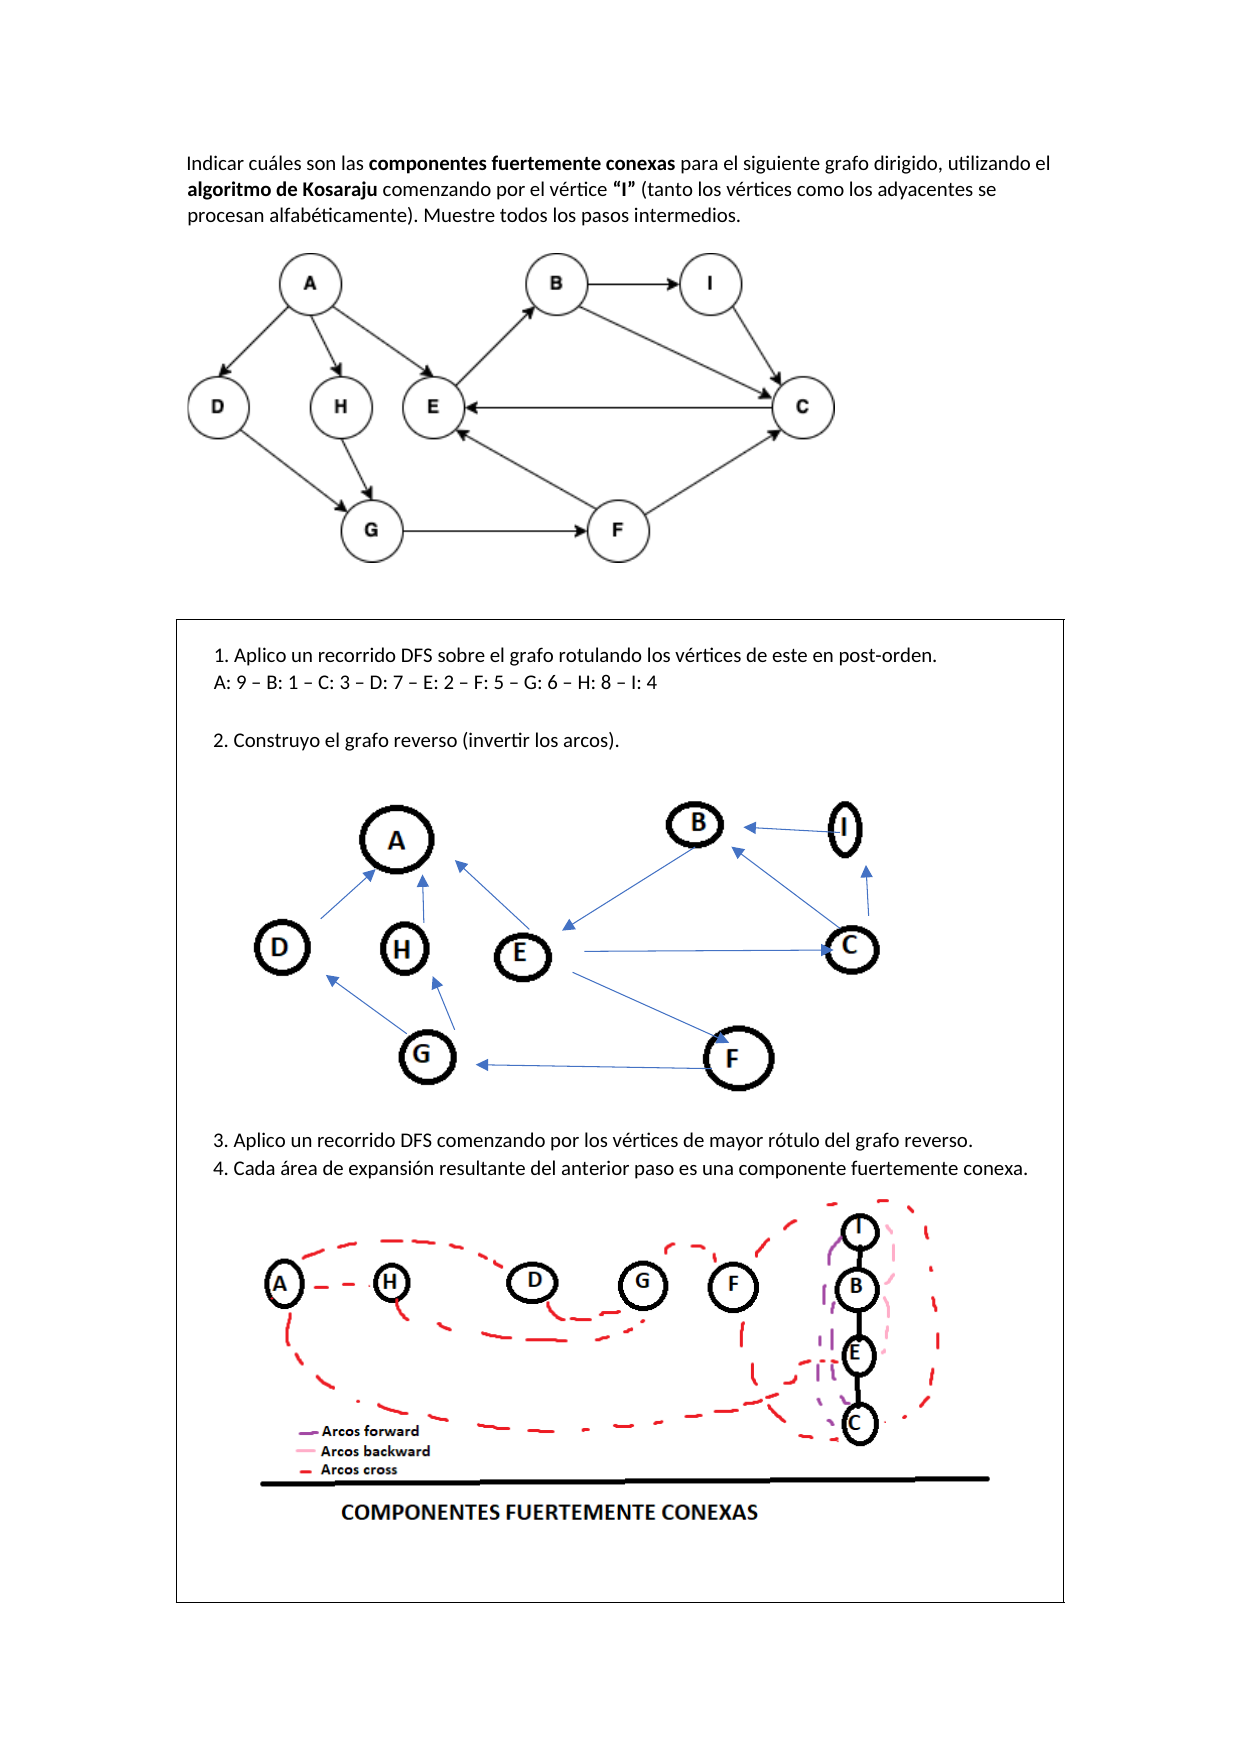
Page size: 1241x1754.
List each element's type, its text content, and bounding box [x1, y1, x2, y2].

text Indicar cuáles son las componentes fuertemente conexas para el siguiente grafo dirigido, utilizando el algoritmo de Kosaraju comenzando por el vértice “I” (tanto los vértices como los adyacentes se procesan alfabéticamente). Muestre todos los pasos intermedios. [186, 150, 1052, 228]
picture [187, 253, 835, 563]
picture [212, 753, 969, 1126]
picture [212, 1181, 1034, 1552]
